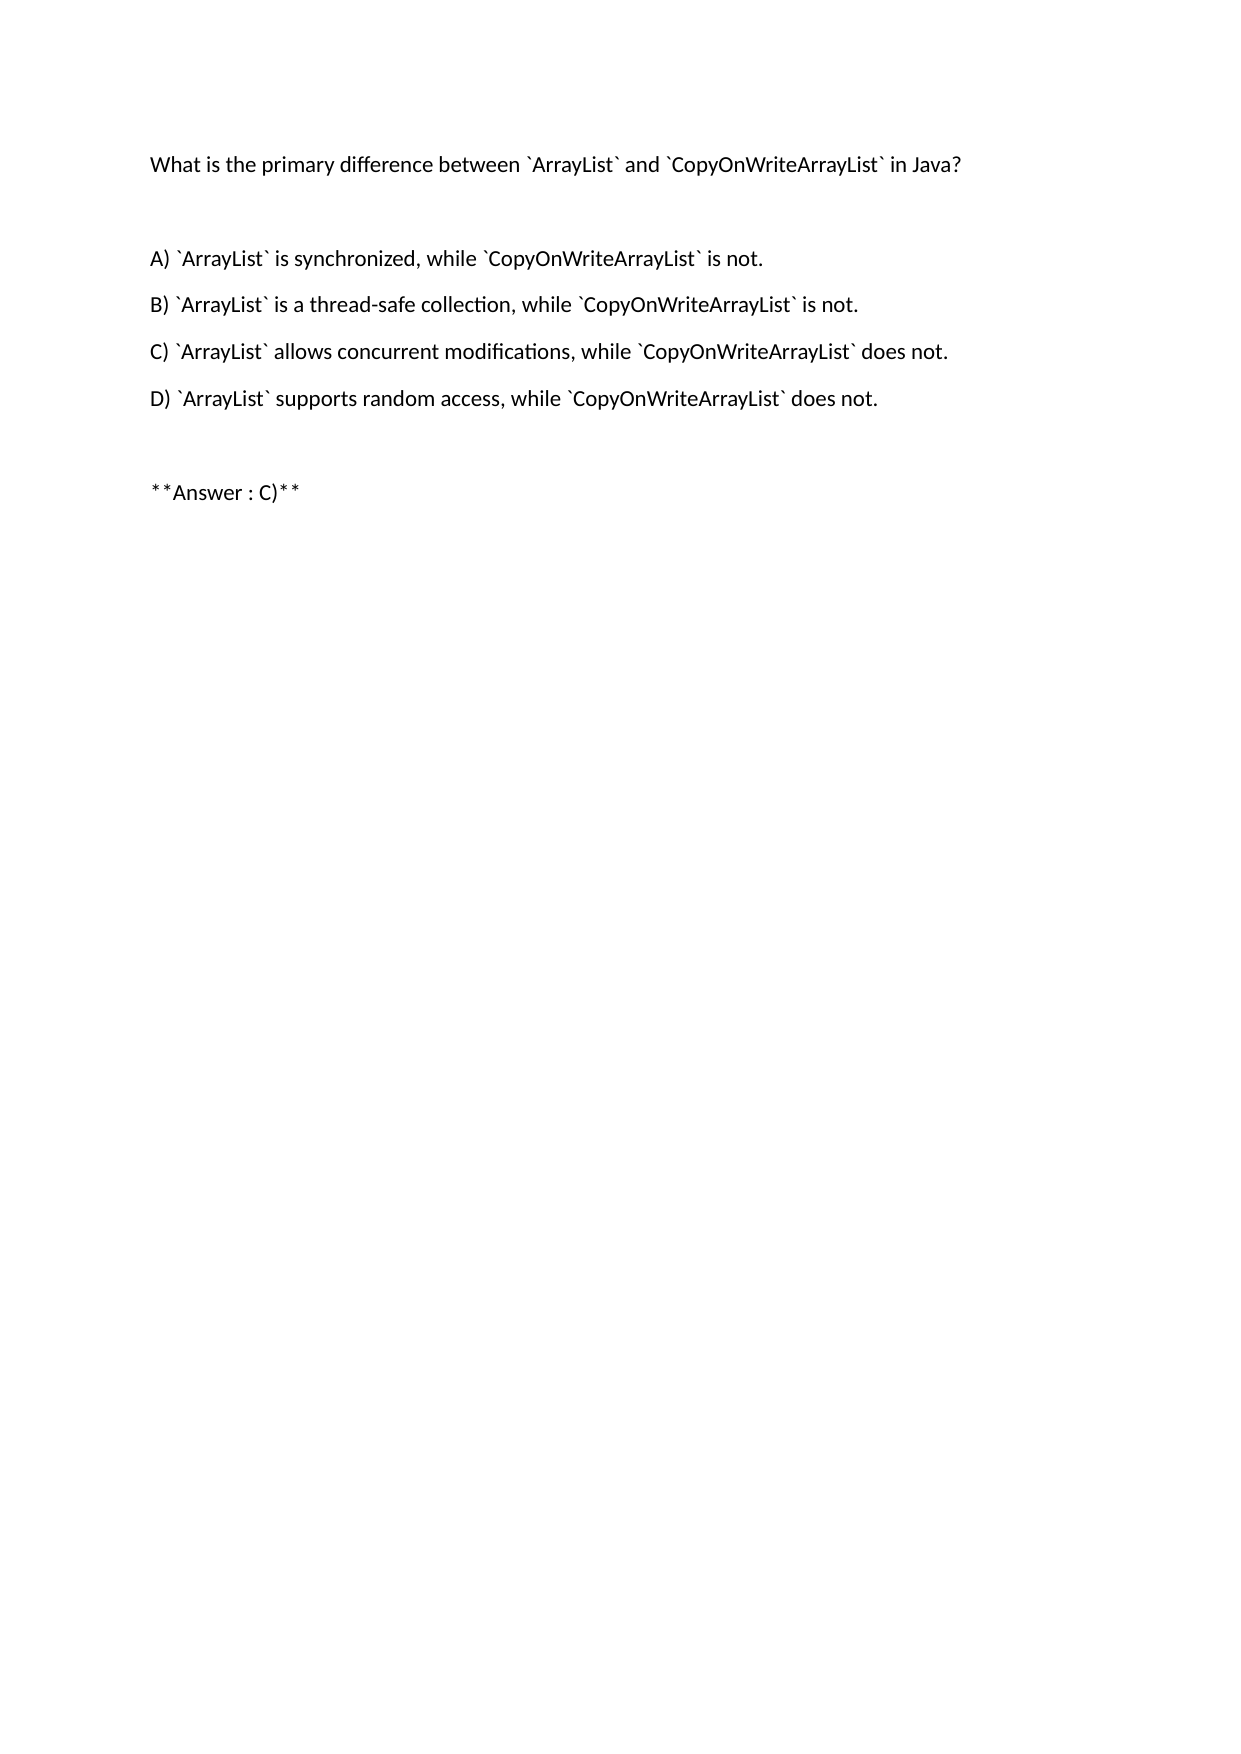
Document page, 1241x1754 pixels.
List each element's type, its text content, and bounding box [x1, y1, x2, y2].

text What is the primary difference between `ArrayList` and `CopyOnWriteArrayList` in Java? [150, 150, 1090, 178]
text D) `ArrayList` supports random access, while `CopyOnWriteArrayList` does not. [150, 384, 1090, 412]
text A) `ArrayList` is synchronized, while `CopyOnWriteArrayList` is not. [150, 244, 1090, 272]
text B) `ArrayList` is a thread-safe collection, while `CopyOnWriteArrayList` is not. [150, 291, 1090, 319]
text C) `ArrayList` allows concurrent modifications, while `CopyOnWriteArrayList` does not. [150, 337, 1090, 366]
text **Answer : C)** [150, 478, 1090, 506]
